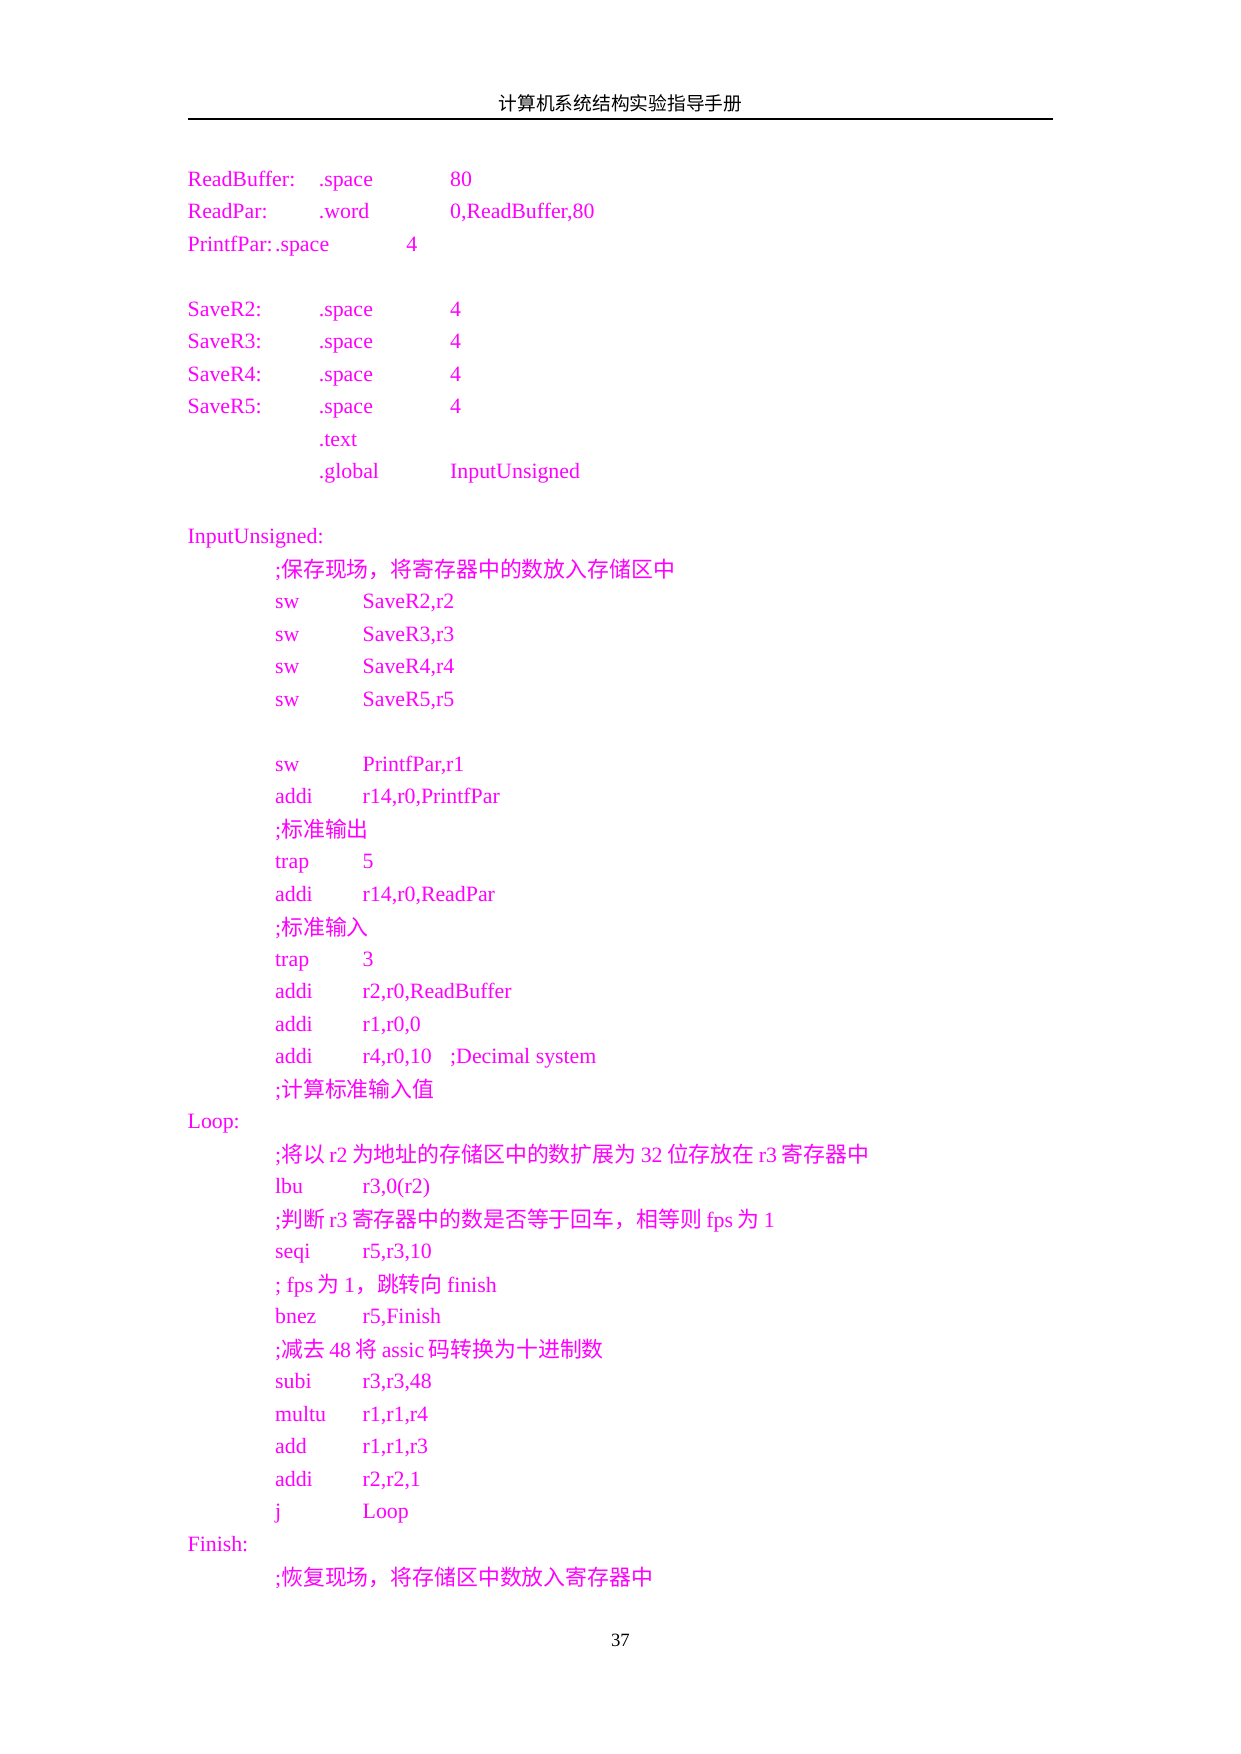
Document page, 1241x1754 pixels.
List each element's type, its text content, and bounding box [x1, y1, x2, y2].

text ;减去48将assic码转换为十进制数 [187, 1332, 1053, 1364]
text addi r14,r0,ReadPar [187, 877, 1053, 909]
text ;标准输出 [187, 812, 1053, 844]
text lbu r3,0(r2) [187, 1169, 1053, 1202]
text SaveR5: .space 4 [187, 389, 1053, 422]
text bnez r5,Finish [187, 1299, 1053, 1332]
text sw SaveR3,r3 [187, 617, 1053, 649]
text ;计算标准输入值 [187, 1072, 1053, 1104]
text addi r4,r0,10 ;Decimal system [187, 1039, 1053, 1072]
text ReadPar: .word 0,ReadBuffer,80 [187, 194, 1053, 227]
text ;保存现场，将寄存器中的数放入存储区中 [187, 552, 1053, 584]
text ;标准输入 [187, 909, 1053, 942]
text sw SaveR5,r5 [187, 682, 1053, 714]
text InputUnsigned: [187, 519, 1053, 552]
text sw PrintfPar,r1 [187, 747, 1053, 779]
text trap 3 [187, 942, 1053, 974]
text subi r3,r3,48 [187, 1364, 1053, 1397]
text SaveR2: .space 4 [187, 292, 1053, 324]
text multu r1,r1,r4 [187, 1397, 1053, 1429]
text sw SaveR4,r4 [187, 649, 1053, 682]
text SaveR3: .space 4 [187, 324, 1053, 357]
text PrintfPar: .space 4 [187, 227, 1053, 259]
text sw SaveR2,r2 [187, 584, 1053, 617]
text SaveR4: .space 4 [187, 357, 1053, 389]
text addi r2,r0,ReadBuffer [187, 974, 1053, 1007]
text ReadBuffer: .space 80 [187, 162, 1053, 194]
text addi r14,r0,PrintfPar [187, 779, 1053, 812]
text .global InputUnsigned [187, 454, 1053, 487]
text .text [187, 422, 1053, 454]
text ;恢复现场，将存储区中数放入寄存器中 [187, 1559, 1053, 1592]
text j Loop [187, 1494, 1053, 1527]
text trap 5 [187, 844, 1053, 877]
text seqi r5,r3,10 [187, 1234, 1053, 1267]
text ;将以r2为地址的存储区中的数扩展为32位存放在r3寄存器中 [187, 1137, 1053, 1169]
text Finish: [187, 1527, 1053, 1559]
text add r1,r1,r3 [187, 1429, 1053, 1462]
text ;判断r3寄存器中的数是否等于回车，相等则fps为1 [187, 1202, 1053, 1234]
text ; fps为1，跳转向finish [187, 1267, 1053, 1299]
text Loop: [187, 1104, 1053, 1137]
text addi r1,r0,0 [187, 1007, 1053, 1039]
text addi r2,r2,1 [187, 1462, 1053, 1494]
